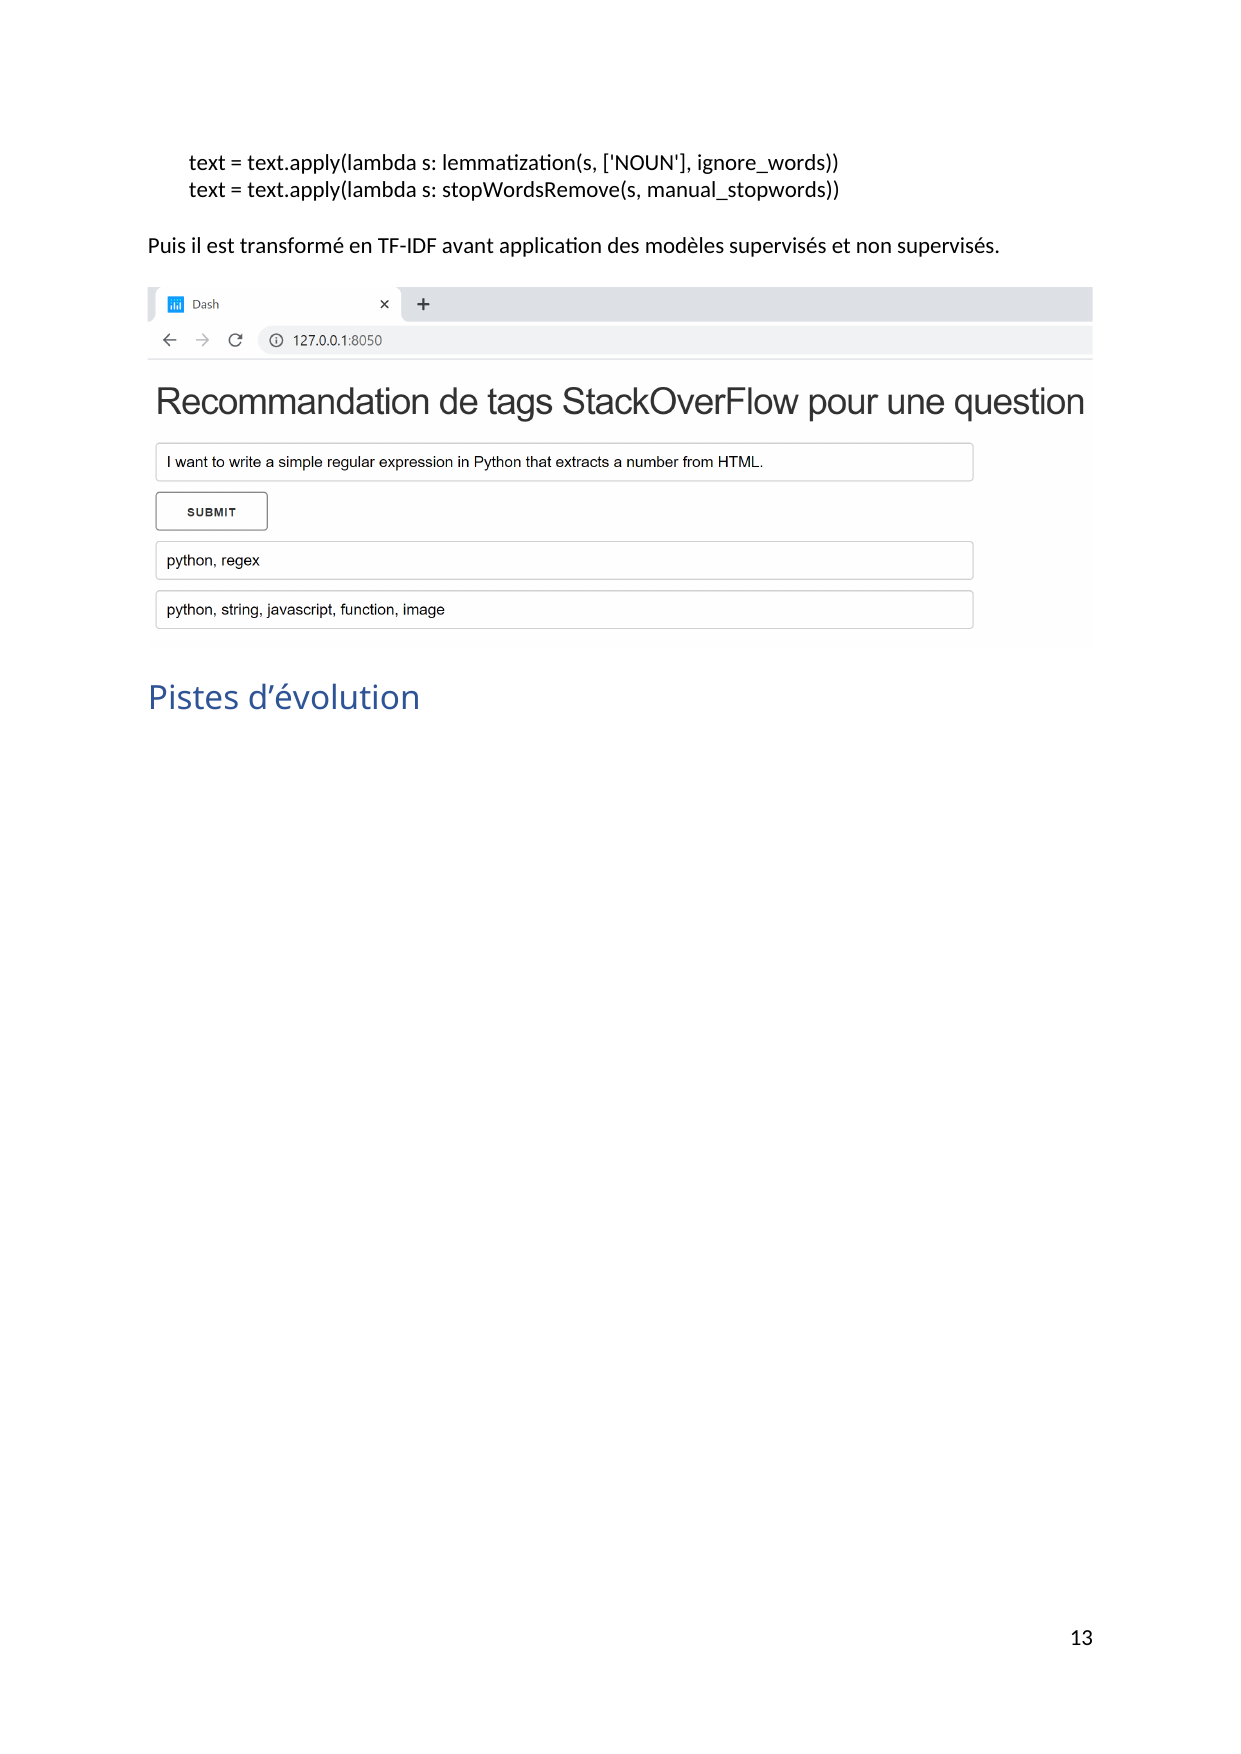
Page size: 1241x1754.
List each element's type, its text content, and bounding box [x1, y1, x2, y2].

subtitle Pistes d’évolution [148, 674, 1093, 719]
text text = text.apply(lambda s: lemmatization(s, ['NOUN'], ignore_words)) [148, 148, 1093, 176]
text Puis il est transformé en TF-IDF avant application des modèles supervisés et non supervisés. [148, 232, 1093, 260]
text text = text.apply(lambda s: stopWordsRemove(s, manual_stopwords)) [148, 176, 1093, 204]
picture [147, 287, 1093, 649]
